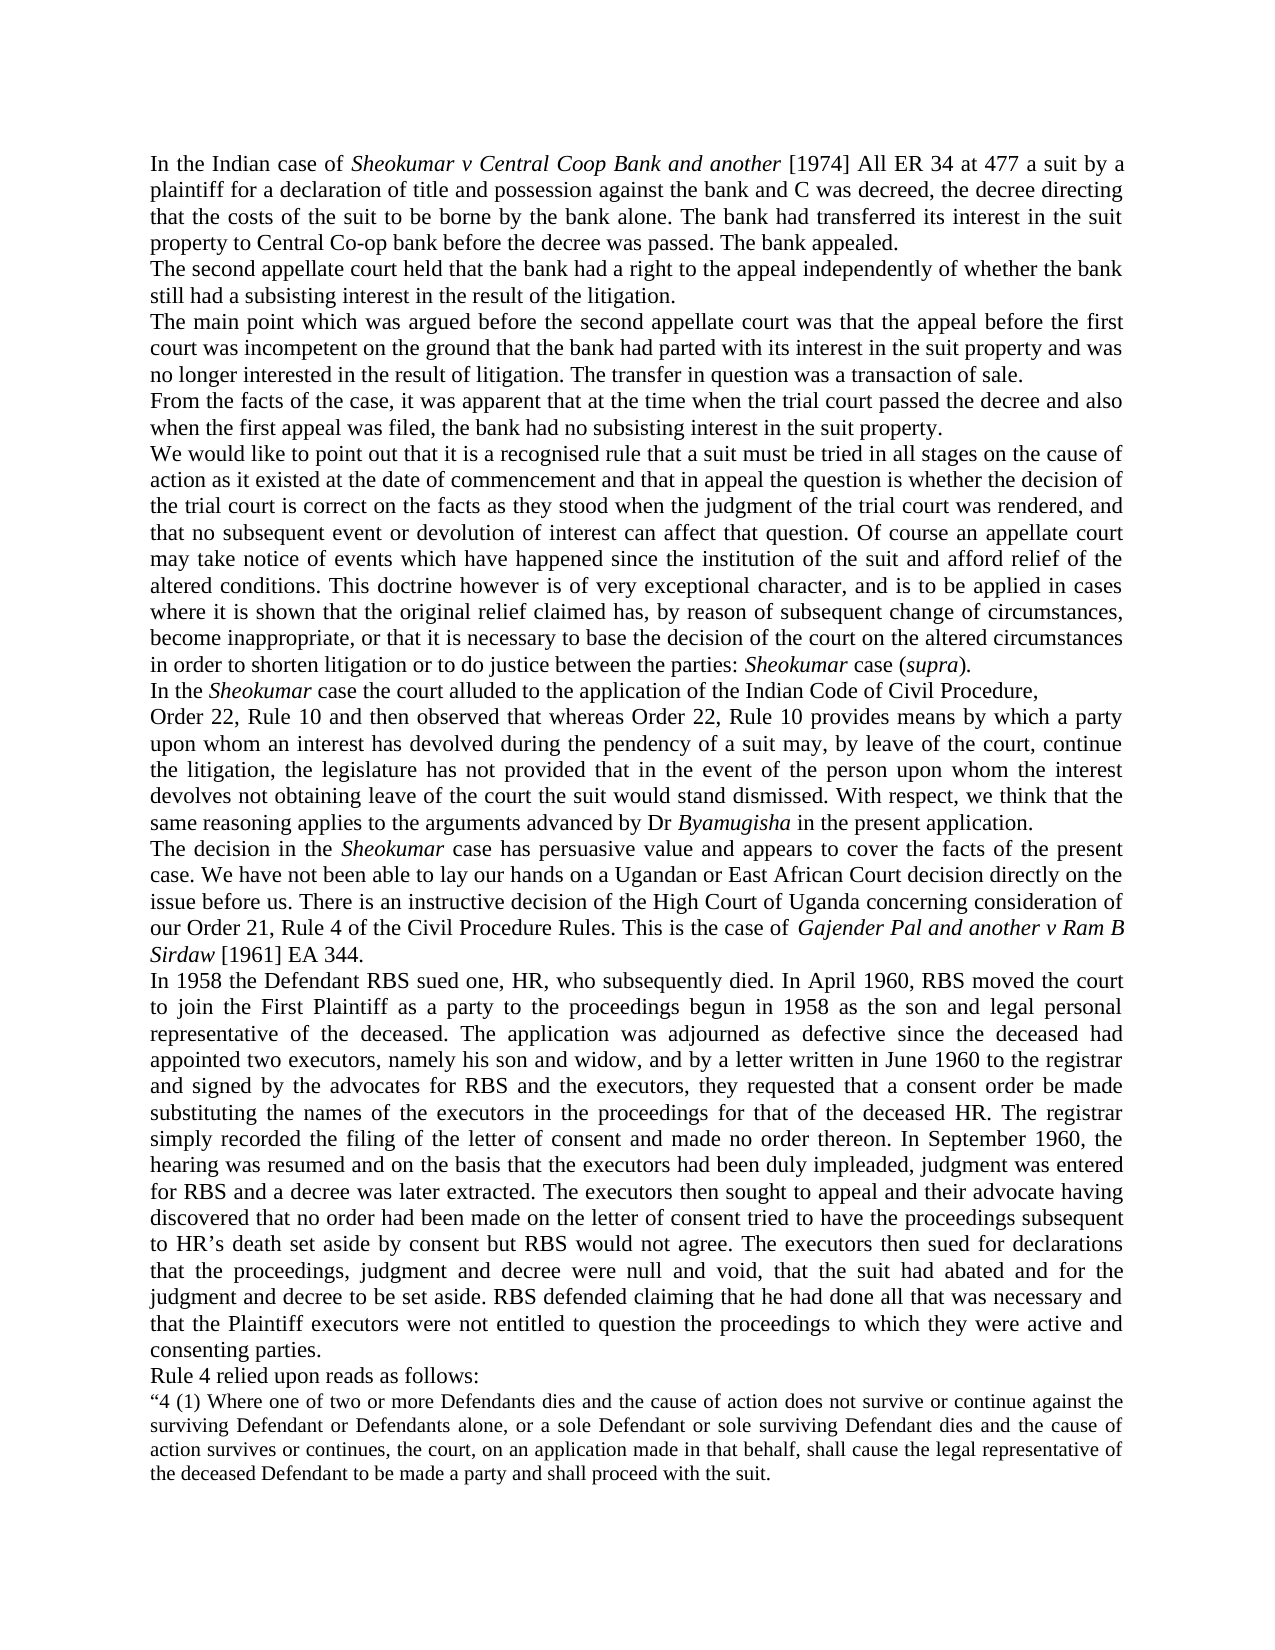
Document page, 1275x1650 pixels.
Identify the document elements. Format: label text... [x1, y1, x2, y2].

text The second appellate court held that the bank had a right to the appeal independently of whether the bank still had a subsisting interest in the result of the litigation. [150, 255, 1125, 308]
text In 1958 the Defendant RBS sued one, HR, who subsequently died. In April 1960, RBS moved the court to join the First Plaintiff as a party to the proceedings begun in 1958 as the son and legal personal representative of the deceased. The application was adjourned as defective since the deceased had appointed two executors, namely his son and widow, and by a letter written in June 1960 to the registrar and signed by the advocates for RBS and the executors, they requested that a consent order be made substituting the names of the executors in the proceedings for that of the deceased HR. The registrar simply recorded the filing of the letter of consent and made no order thereon. In September 1960, the hearing was resumed and on the basis that the executors had been duly impleaded, judgment was entered for RBS and a decree was later extracted. The executors then sought to appeal and their advocate having discovered that no order had been made on the letter of consent tried to have the proceedings subsequent to HR’s death set aside by consent but RBS would not agree. The executors then sued for declarations that the proceedings, judgment and decree were null and void, that the suit had abated and for the judgment and decree to be set aside. RBS defended claiming that he had done all that was necessary and that the Plaintiff executors were not entitled to question the proceedings to which they were active and consenting parties. [150, 967, 1125, 1362]
text We would like to point out that it is a recognised rule that a suit must be tried in all stages on the cause of action as it existed at the date of commencement and that in appeal the question is whether the decision of the trial court is correct on the facts as they stood when the judgment of the trial court was rendered, and that no subsequent event or devolution of interest can affect that question. Of course an appellate court may take notice of events which have happened since the institution of the suit and afford relief of the altered conditions. This doctrine however is of very exceptional character, and is to be applied in cases where it is shown that the original relief claimed has, by reason of subsequent change of circumstances, become inappropriate, or that it is necessary to base the decision of the court on the altered circumstances in order to shorten litigation or to do justice between the parties: Sheokumar case (supra). [150, 440, 1125, 677]
text The main point which was argued before the second appellate court was that the appeal before the first court was incompetent on the ground that the bank had parted with its interest in the suit property and was no longer interested in the result of litigation. The transfer in question was a transaction of sale. [150, 308, 1125, 387]
text In the Indian case of Sheokumar v Central Coop Bank and another [1974] All ER 34 at 477 a suit by a plaintiff for a declaration of title and possession against the bank and C was decreed, the decree directing that the costs of the suit to be borne by the bank alone. The bank had transferred its interest in the suit property to Central Co-op bank before the decree was passed. The bank appealed. [150, 150, 1125, 255]
text From the facts of the case, it was apparent that at the time when the trial court passed the decree and also when the first appeal was filed, the bank had no subsisting interest in the suit property. [150, 387, 1125, 440]
text Rule 4 relied upon reads as follows: [150, 1362, 1125, 1389]
text “4 (1) Where one of two or more Defendants dies and the cause of action does not survive or continue against the surviving Defendant or Defendants alone, or a sole Defendant or sole surviving Defendant dies and the cause of action survives or continues, the court, on an application made in that behalf, shall cause the legal representative of the deceased Defendant to be made a party and shall proceed with the suit. [150, 1389, 1125, 1485]
text The decision in the Sheokumar case has persuasive value and appears to cover the facts of the present case. We have not been able to lay our hands on a Ugandan or East African Court decision directly on the issue before us. There is an instructive decision of the High Court of Uganda concerning consideration of our Order 21, Rule 4 of the Civil Procedure Rules. This is the case of Gajender Pal and another v Ram B Sirdaw [1961] EA 344. [150, 835, 1125, 967]
text In the Sheokumar case the court alluded to the application of the Indian Code of Civil Procedure, [150, 677, 1125, 703]
text Order 22, Rule 10 and then observed that whereas Order 22, Rule 10 provides means by which a party upon whom an interest has devolved during the pendency of a suit may, by leave of the court, continue the litigation, the legislature has not provided that in the event of the person upon whom the interest devolves not obtaining leave of the court the suit would stand dismissed. With respect, we think that the same reasoning applies to the arguments advanced by Dr Byamugisha in the present application. [150, 703, 1125, 835]
